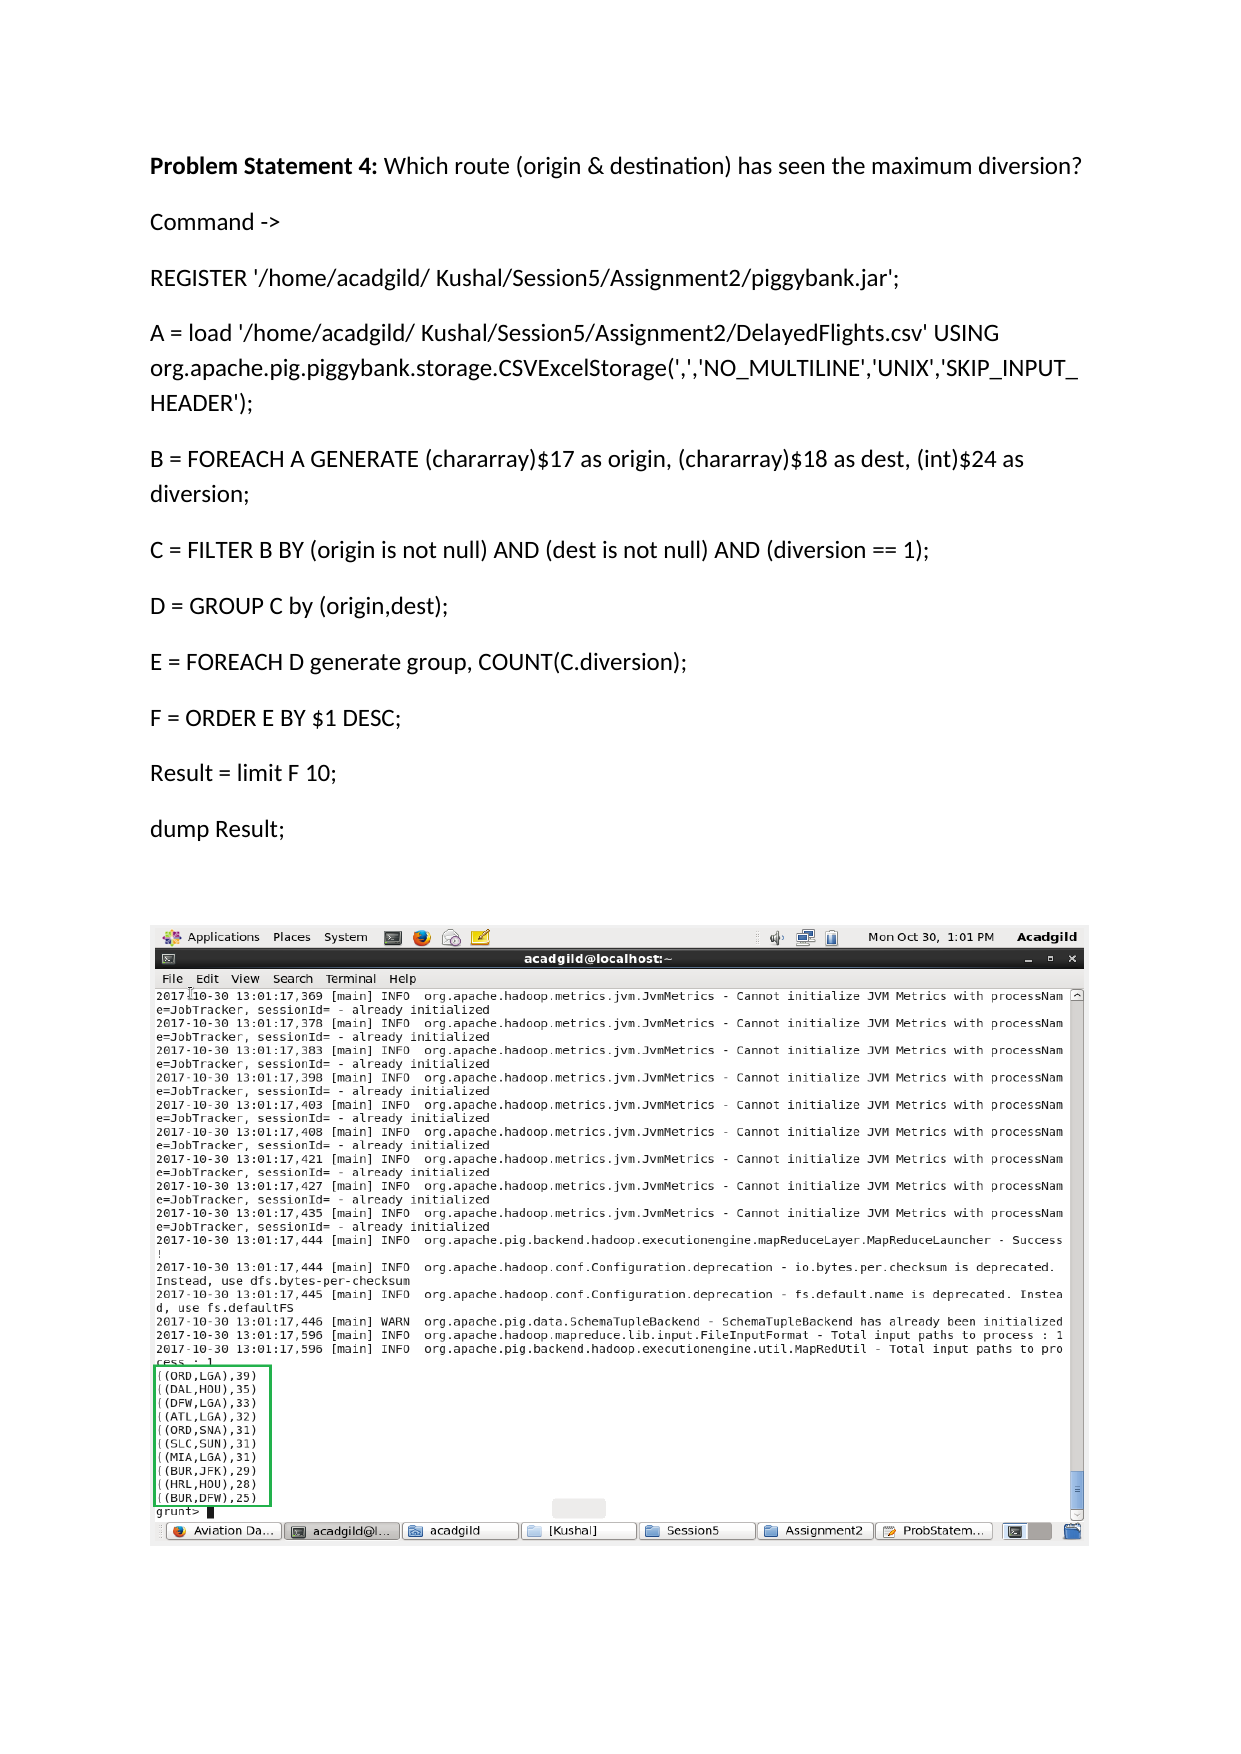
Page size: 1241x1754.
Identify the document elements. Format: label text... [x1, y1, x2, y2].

text Result = limit F 10; [150, 757, 1090, 788]
text REGISTER '/home/acadgild/ Kushal/Session5/Assignment2/piggybank.jar'; [150, 262, 1090, 292]
picture [150, 925, 1089, 1546]
text B = FOREACH A GENERATE (chararray)$17 as origin, (chararray)$18 as dest, (int)$24 as diversion; [150, 443, 1090, 509]
text E = FOREACH D generate group, COUNT(C.diversion); [150, 646, 1090, 676]
text Command -> [150, 206, 1090, 236]
text A = load '/home/acadgild/ Kushal/Session5/Assignment2/DelayedFlights.csv' USING org.apache.pig.piggybank.storage.CSVExcelStorage(',','NO_MULTILINE','UNIX','SKIP_INPUT_HEADER'); [150, 317, 1090, 418]
text F = ORDER E BY $1 DESC; [150, 702, 1090, 732]
text dump Result; [150, 813, 1090, 844]
text C = FILTER B BY (origin is not null) AND (dest is not null) AND (diversion == 1); [150, 534, 1090, 565]
text Problem Statement 4: Which route (origin & destination) has seen the maximum diversion? [150, 150, 1090, 181]
text D = GROUP C by (origin,dest); [150, 590, 1090, 621]
